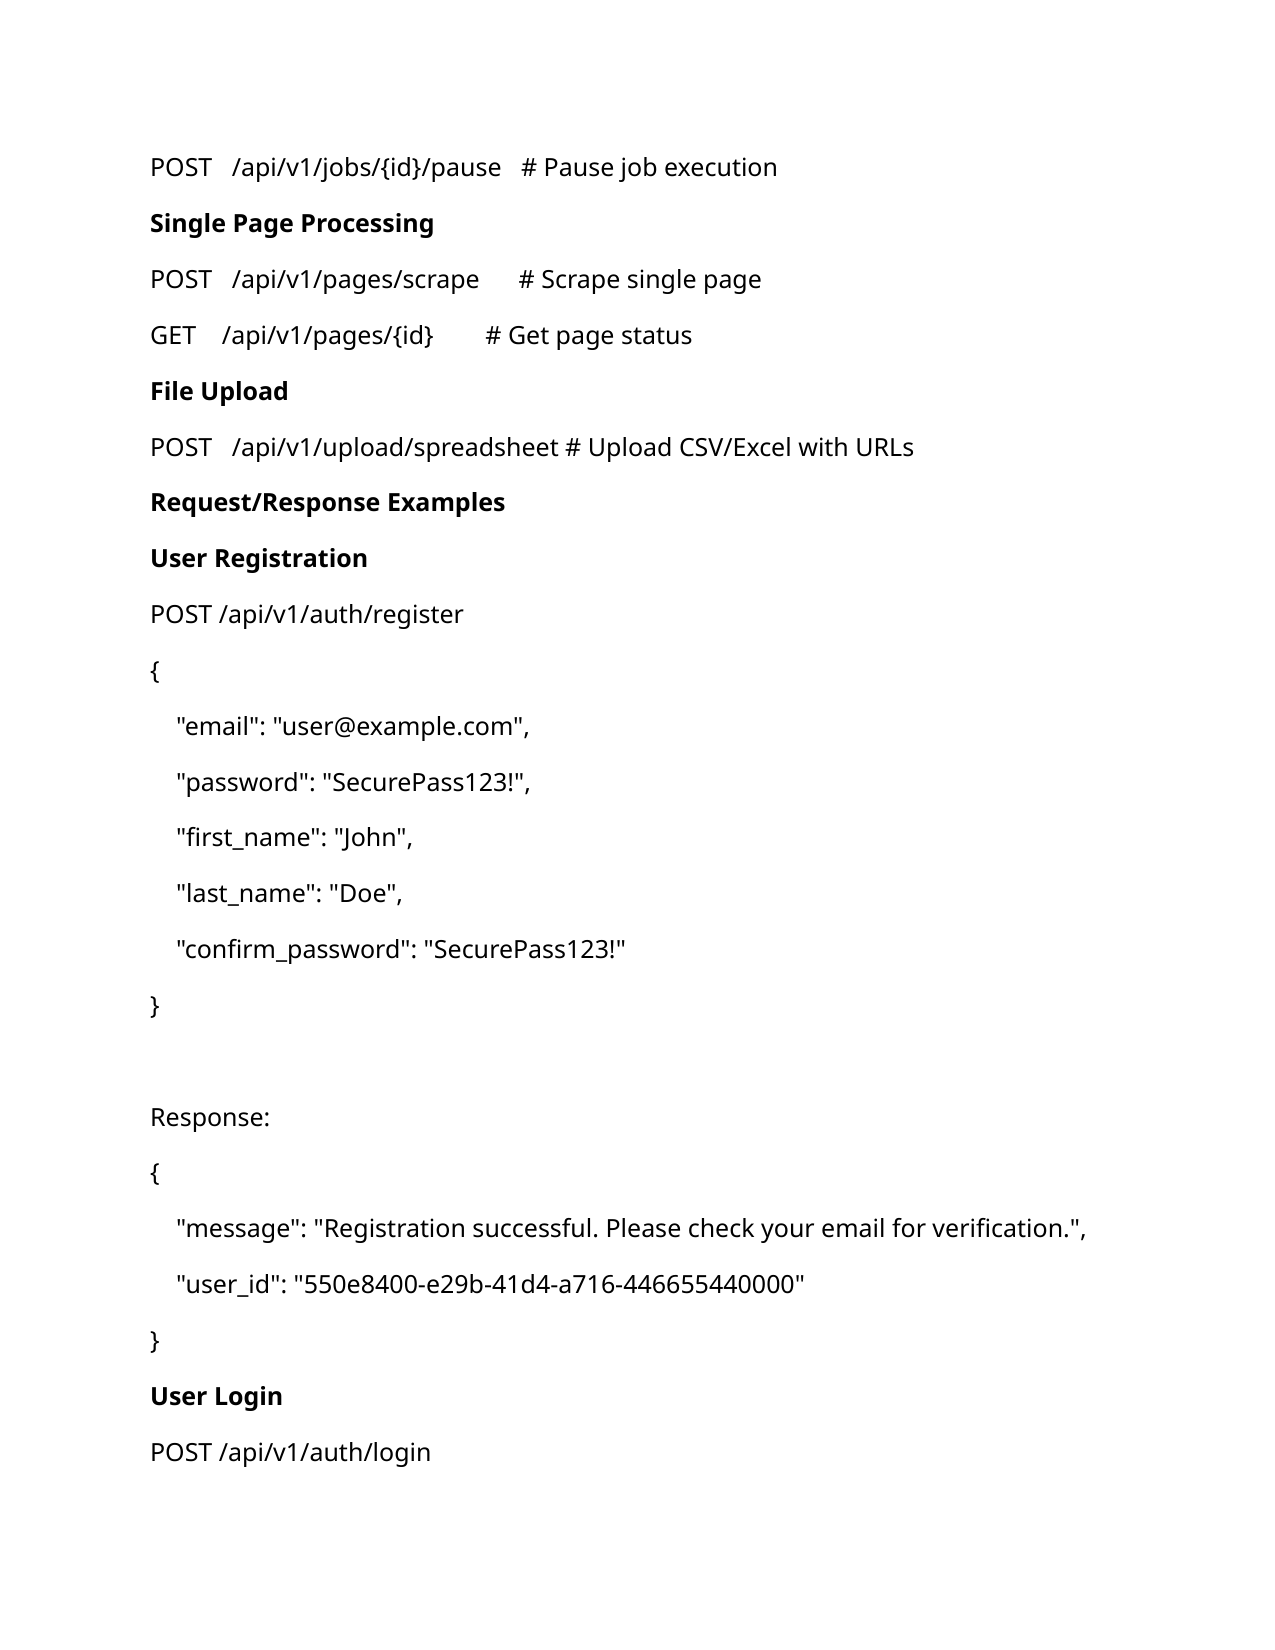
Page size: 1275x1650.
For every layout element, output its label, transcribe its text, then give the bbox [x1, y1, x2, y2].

text { [150, 652, 1125, 687]
text { [150, 1155, 1125, 1189]
text } [150, 987, 1125, 1022]
text "first_name": "John", [150, 820, 1125, 854]
text "last_name": "Doe", [150, 876, 1125, 910]
text POST /api/v1/auth/register [150, 597, 1125, 631]
text POST /api/v1/upload/spreadsheet # Upload CSV/Excel with URLs [150, 429, 1125, 463]
text User Login [150, 1378, 1125, 1412]
text POST /api/v1/jobs/{id}/pause # Pause job execution [150, 150, 1125, 184]
text "confirm_password": "SecurePass123!" [150, 932, 1125, 966]
text Single Page Processing [150, 206, 1125, 240]
text User Registration [150, 541, 1125, 575]
text "user_id": "550e8400-e29b-41d4-a716-446655440000" [150, 1267, 1125, 1301]
text "password": "SecurePass123!", [150, 764, 1125, 798]
text POST /api/v1/auth/login [150, 1434, 1125, 1468]
text "email": "user@example.com", [150, 708, 1125, 742]
text File Upload [150, 373, 1125, 407]
text } [150, 1322, 1125, 1357]
text "message": "Registration successful. Please check your email for verification.", [150, 1211, 1125, 1245]
text Response: [150, 1099, 1125, 1133]
text Request/Response Examples [150, 485, 1125, 519]
text POST /api/v1/pages/scrape # Scrape single page [150, 262, 1125, 296]
text GET /api/v1/pages/{id} # Get page status [150, 317, 1125, 352]
